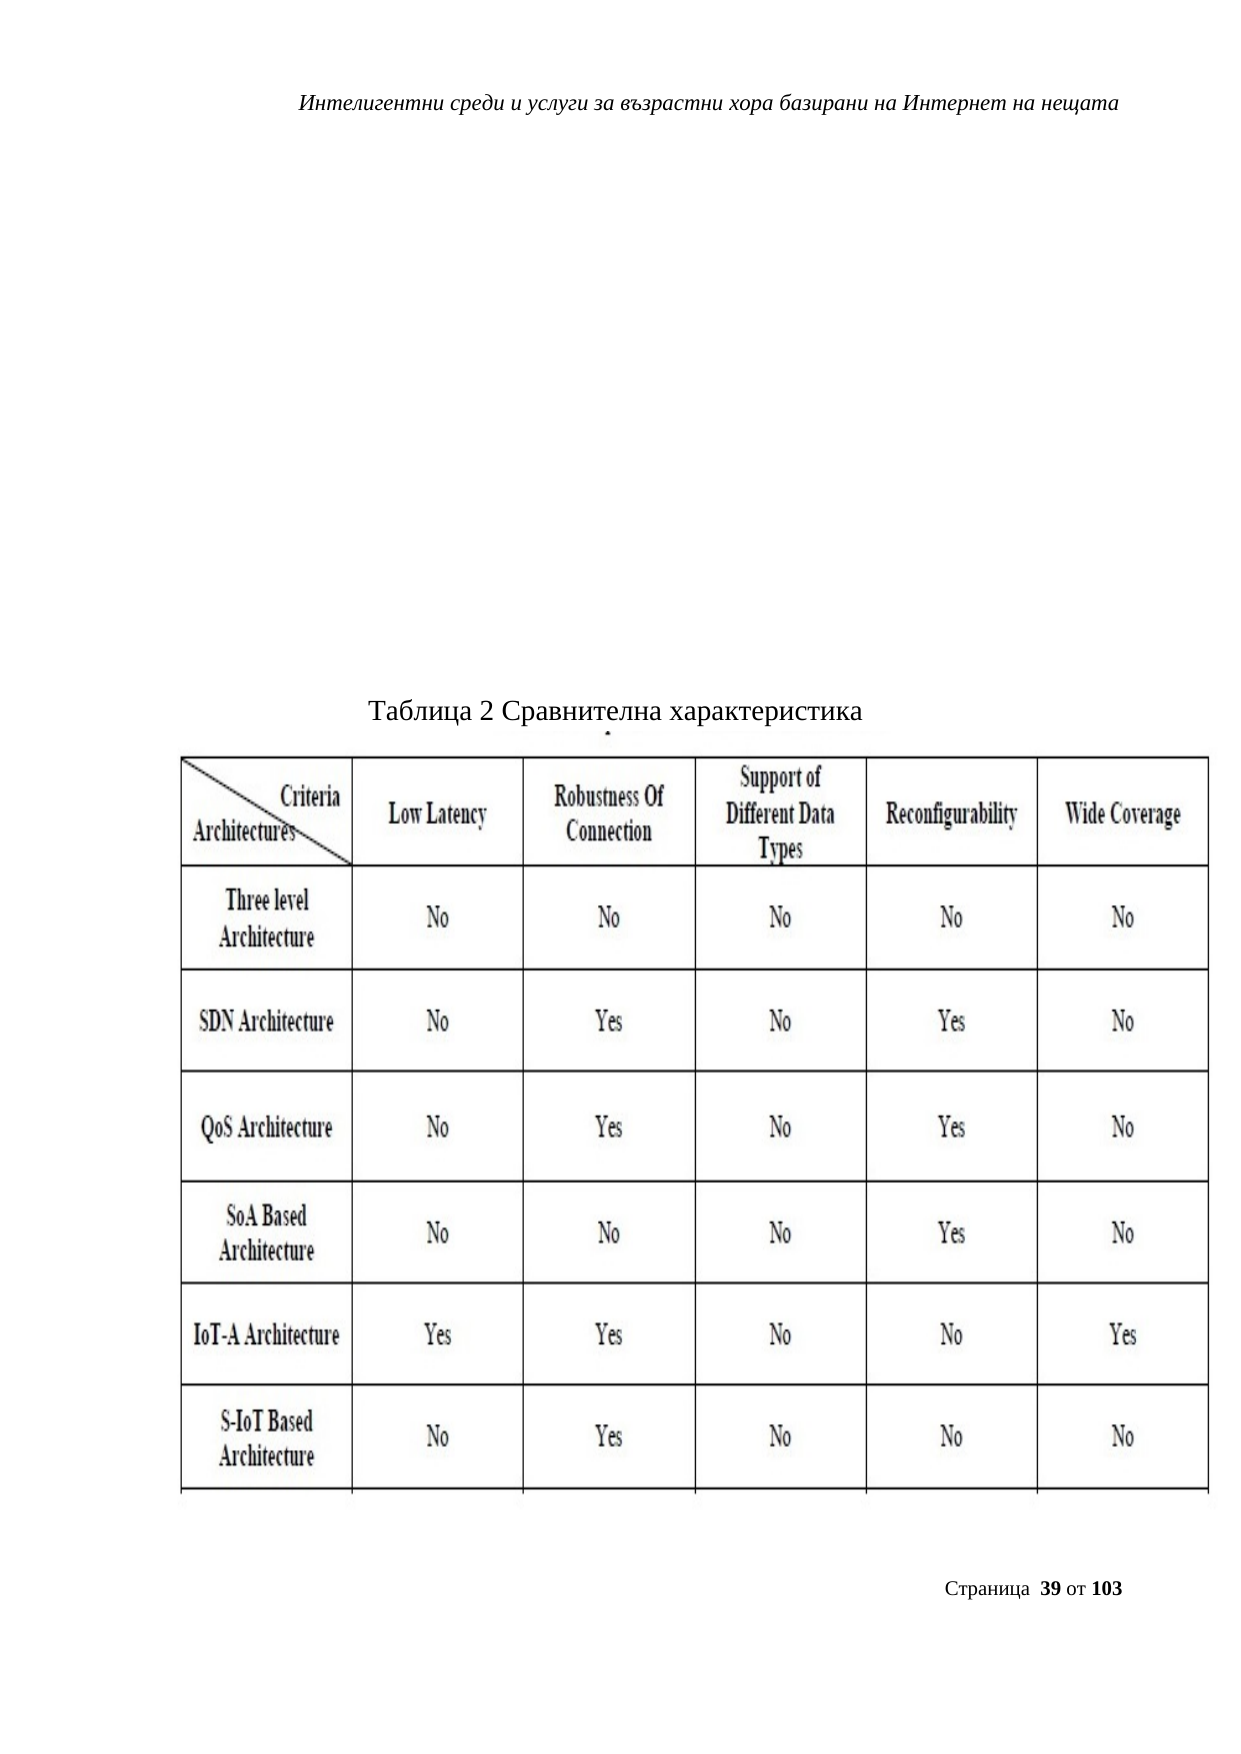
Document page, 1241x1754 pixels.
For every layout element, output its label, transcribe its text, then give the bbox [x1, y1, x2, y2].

text Таблица 2 Сравнителна характеристика [295, 693, 1063, 727]
picture [177, 731, 1224, 1529]
